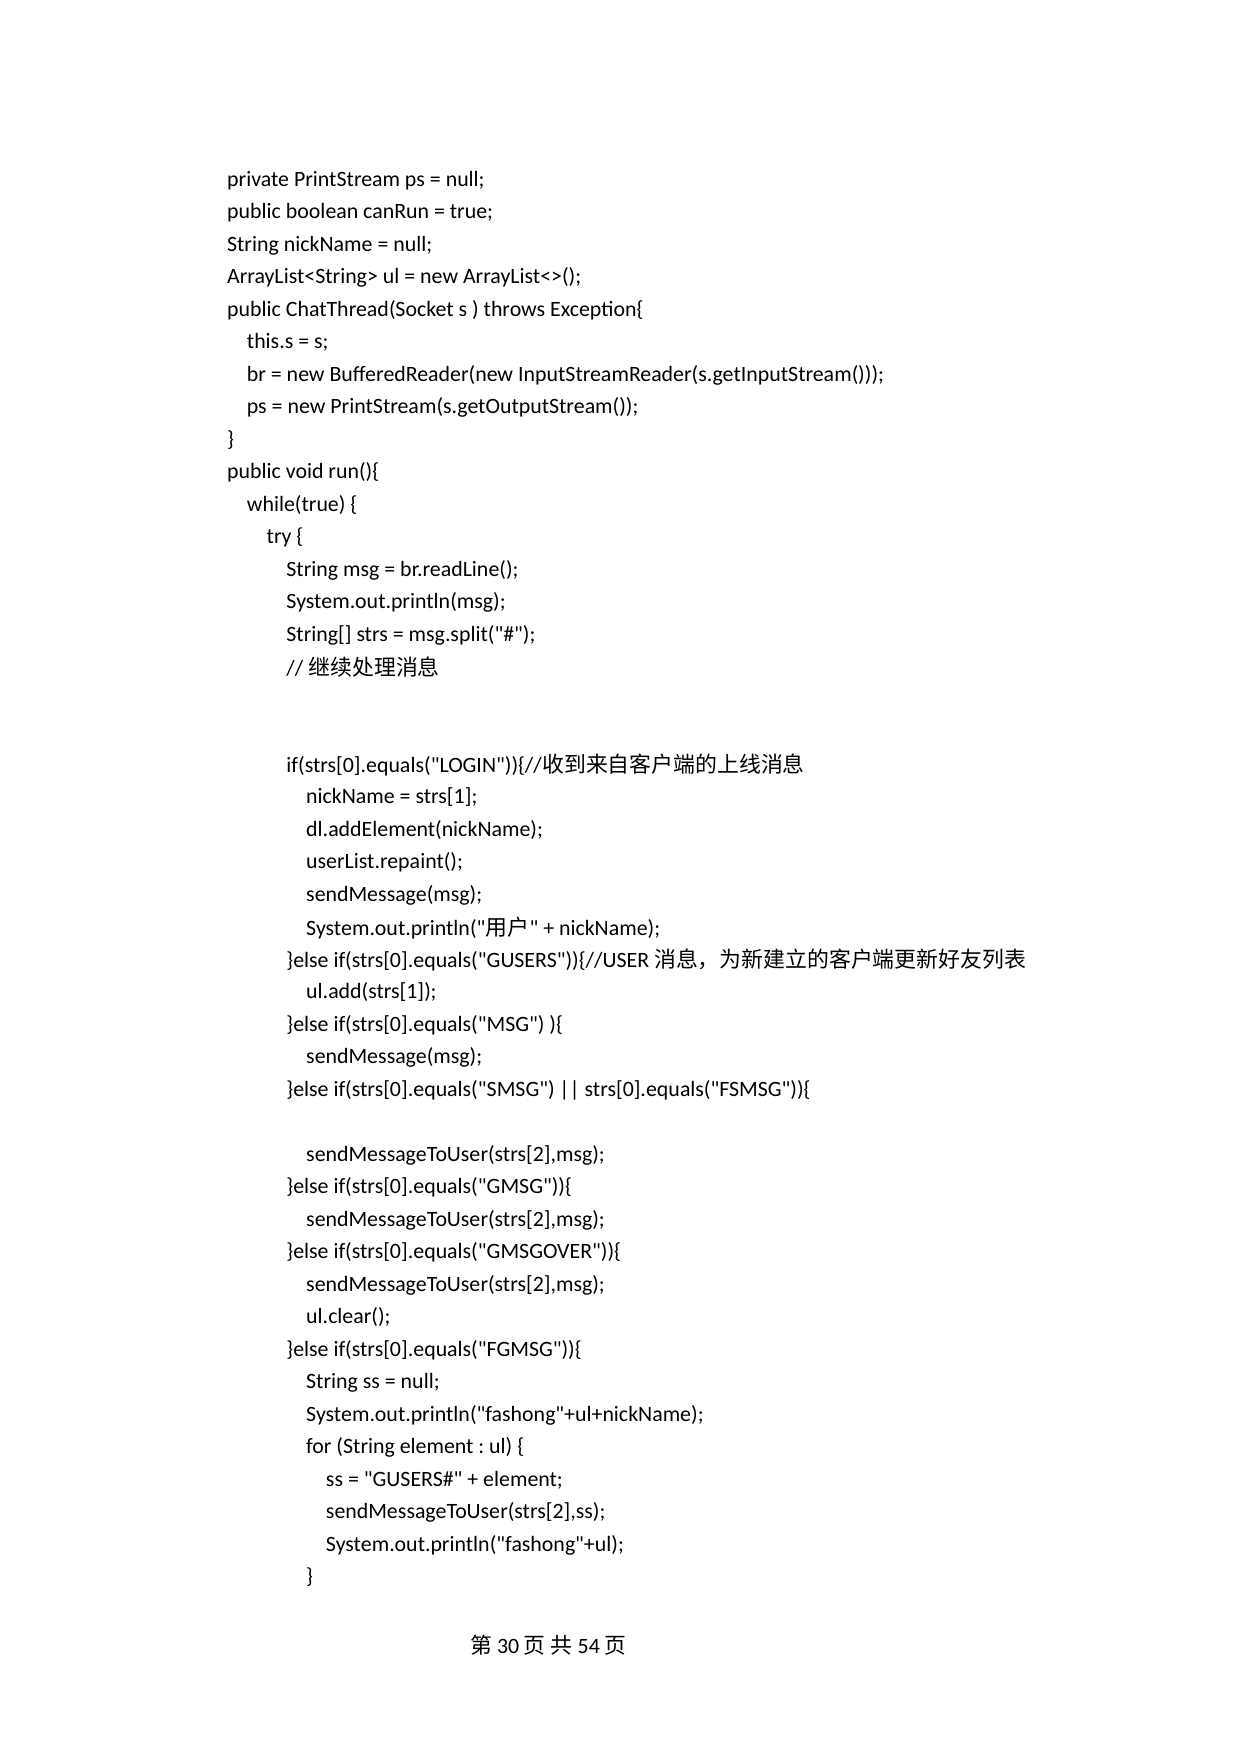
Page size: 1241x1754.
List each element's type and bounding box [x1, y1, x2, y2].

text [187, 162, 1053, 1592]
